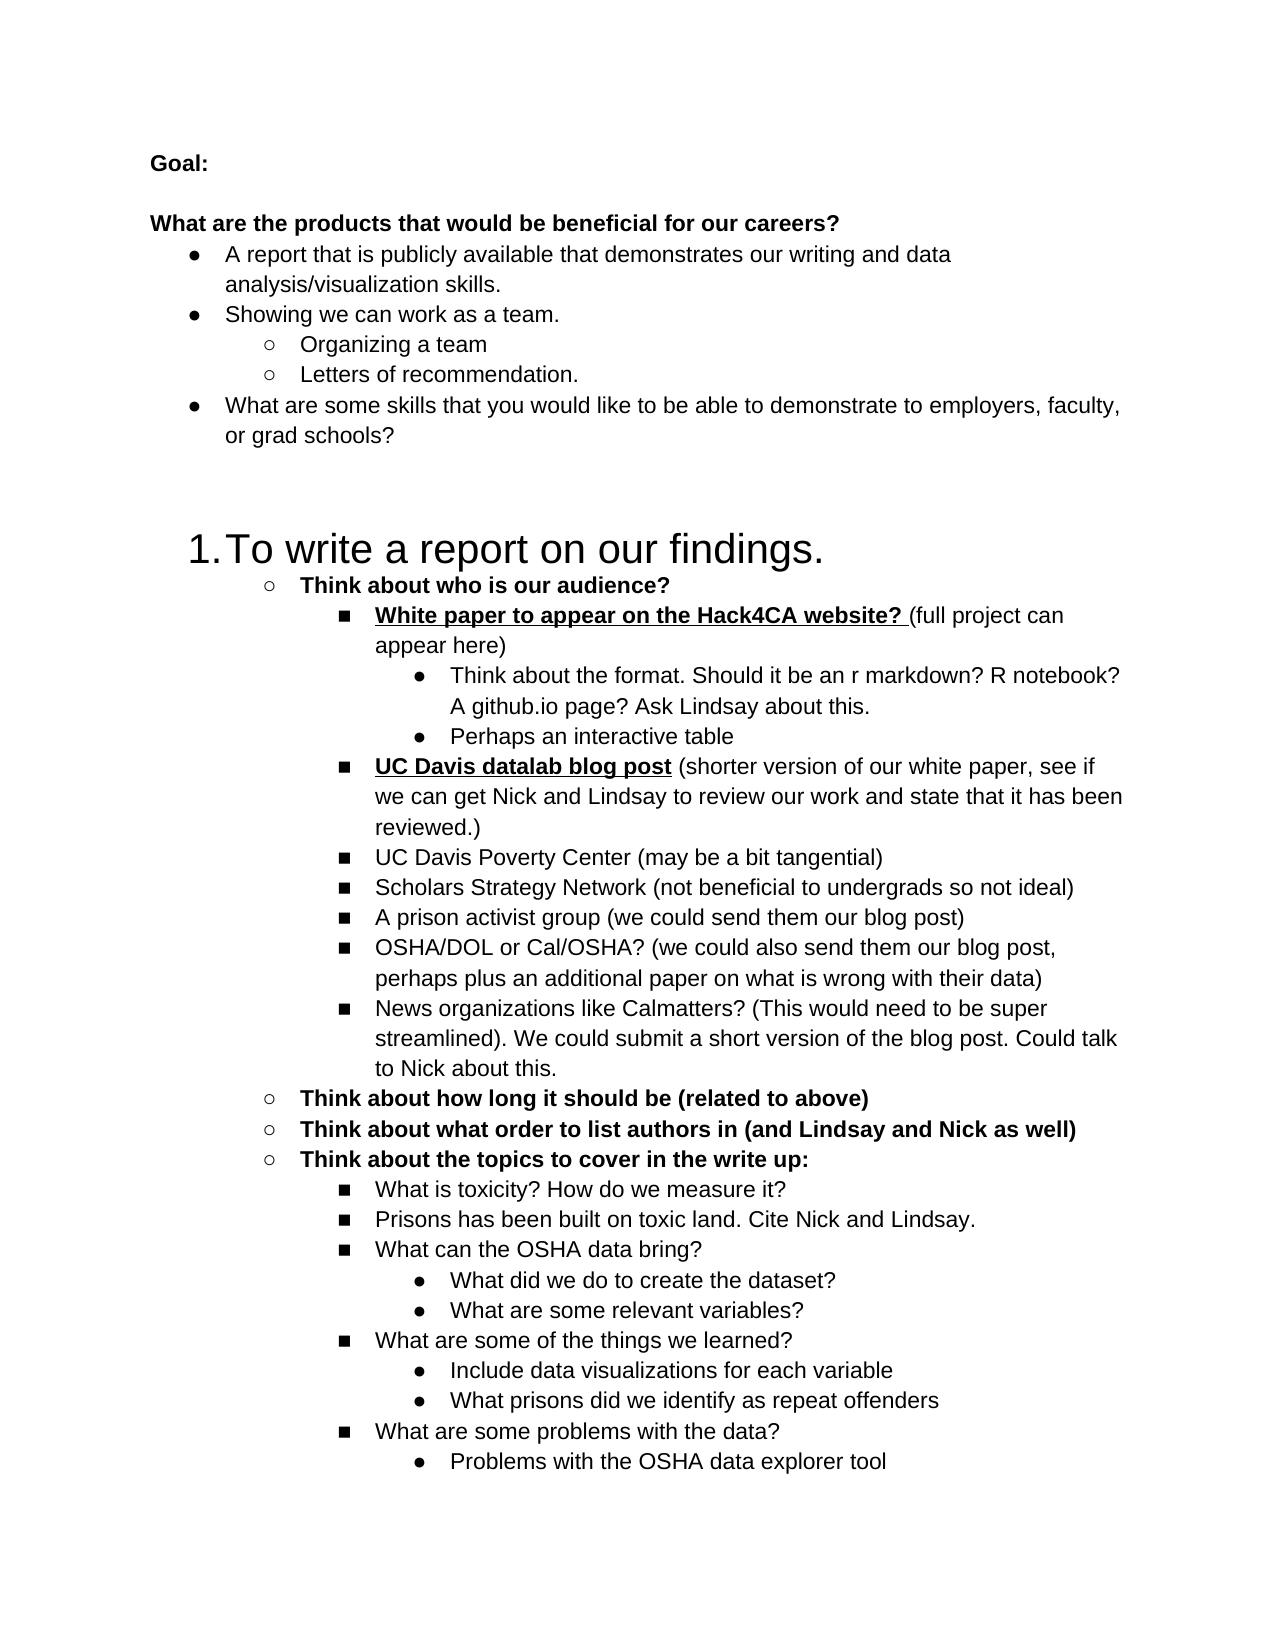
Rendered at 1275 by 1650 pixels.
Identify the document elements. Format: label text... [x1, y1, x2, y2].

list What can the OSHA data bring? [337, 1236, 1125, 1263]
list Think about the topics to cover in the write up: [262, 1146, 1125, 1172]
list Think about the format. Should it be an r markdown? R notebook? A github.io page? Ask Lindsay about this. [412, 662, 1125, 719]
list What are some relevant variables? [412, 1297, 1125, 1323]
list Include data visualizations for each variable [412, 1357, 1125, 1384]
list White paper to appear on the Hack4CA website? (full project can appear here) [337, 602, 1125, 659]
list Letters of recommendation. [262, 361, 1125, 388]
list What are some skills that you would like to be able to demonstrate to employers, faculty, or grad schools? [187, 392, 1125, 448]
list News organizations like Calmatters? (This would need to be super streamlined). We could submit a short version of the blog post. Could talk to Nick about this. [337, 995, 1125, 1082]
list What did we do to create the dataset? [412, 1267, 1125, 1293]
list UC Davis Poverty Center (may be a bit tangential) [337, 844, 1125, 870]
list Think about how long it should be (related to above) [262, 1085, 1125, 1112]
list Think about who is our audience? [262, 572, 1125, 598]
subtitle To write a report on our findings. [187, 524, 1125, 572]
list What prisons did we identify as repeat offenders [412, 1387, 1125, 1414]
text Goal: [150, 150, 1125, 176]
list What are some of the things we learned? [337, 1327, 1125, 1353]
list Perhaps an interactive table [412, 723, 1125, 749]
list Problems with the OSHA data explorer tool [412, 1448, 1125, 1474]
list Organizing a team [262, 331, 1125, 358]
list A prison activist group (we could send them our blog post) [337, 904, 1125, 931]
list A report that is publicly available that demonstrates our writing and data analysis/visualization skills. [187, 241, 1125, 297]
list Think about what order to list authors in (and Lindsay and Nick as well) [262, 1116, 1125, 1142]
list UC Davis datalab blog post (shorter version of our white paper, see if we can get Nick and Lindsay to review our work and state that it has been reviewed.) [337, 753, 1125, 840]
list What are some problems with the data? [337, 1418, 1125, 1444]
list Scholars Strategy Network (not beneficial to undergrads so not ideal) [337, 874, 1125, 900]
list Showing we can work as a team. [187, 301, 1125, 327]
list Prisons has been built on toxic land. Cite Nick and Lindsay. [337, 1206, 1125, 1233]
text What are the products that would be beneficial for our careers? [150, 210, 1125, 237]
list What is toxicity? How do we measure it? [337, 1176, 1125, 1202]
list OSHA/DOL or Cal/OSHA? (we could also send them our blog post, perhaps plus an additional paper on what is wrong with their data) [337, 934, 1125, 991]
